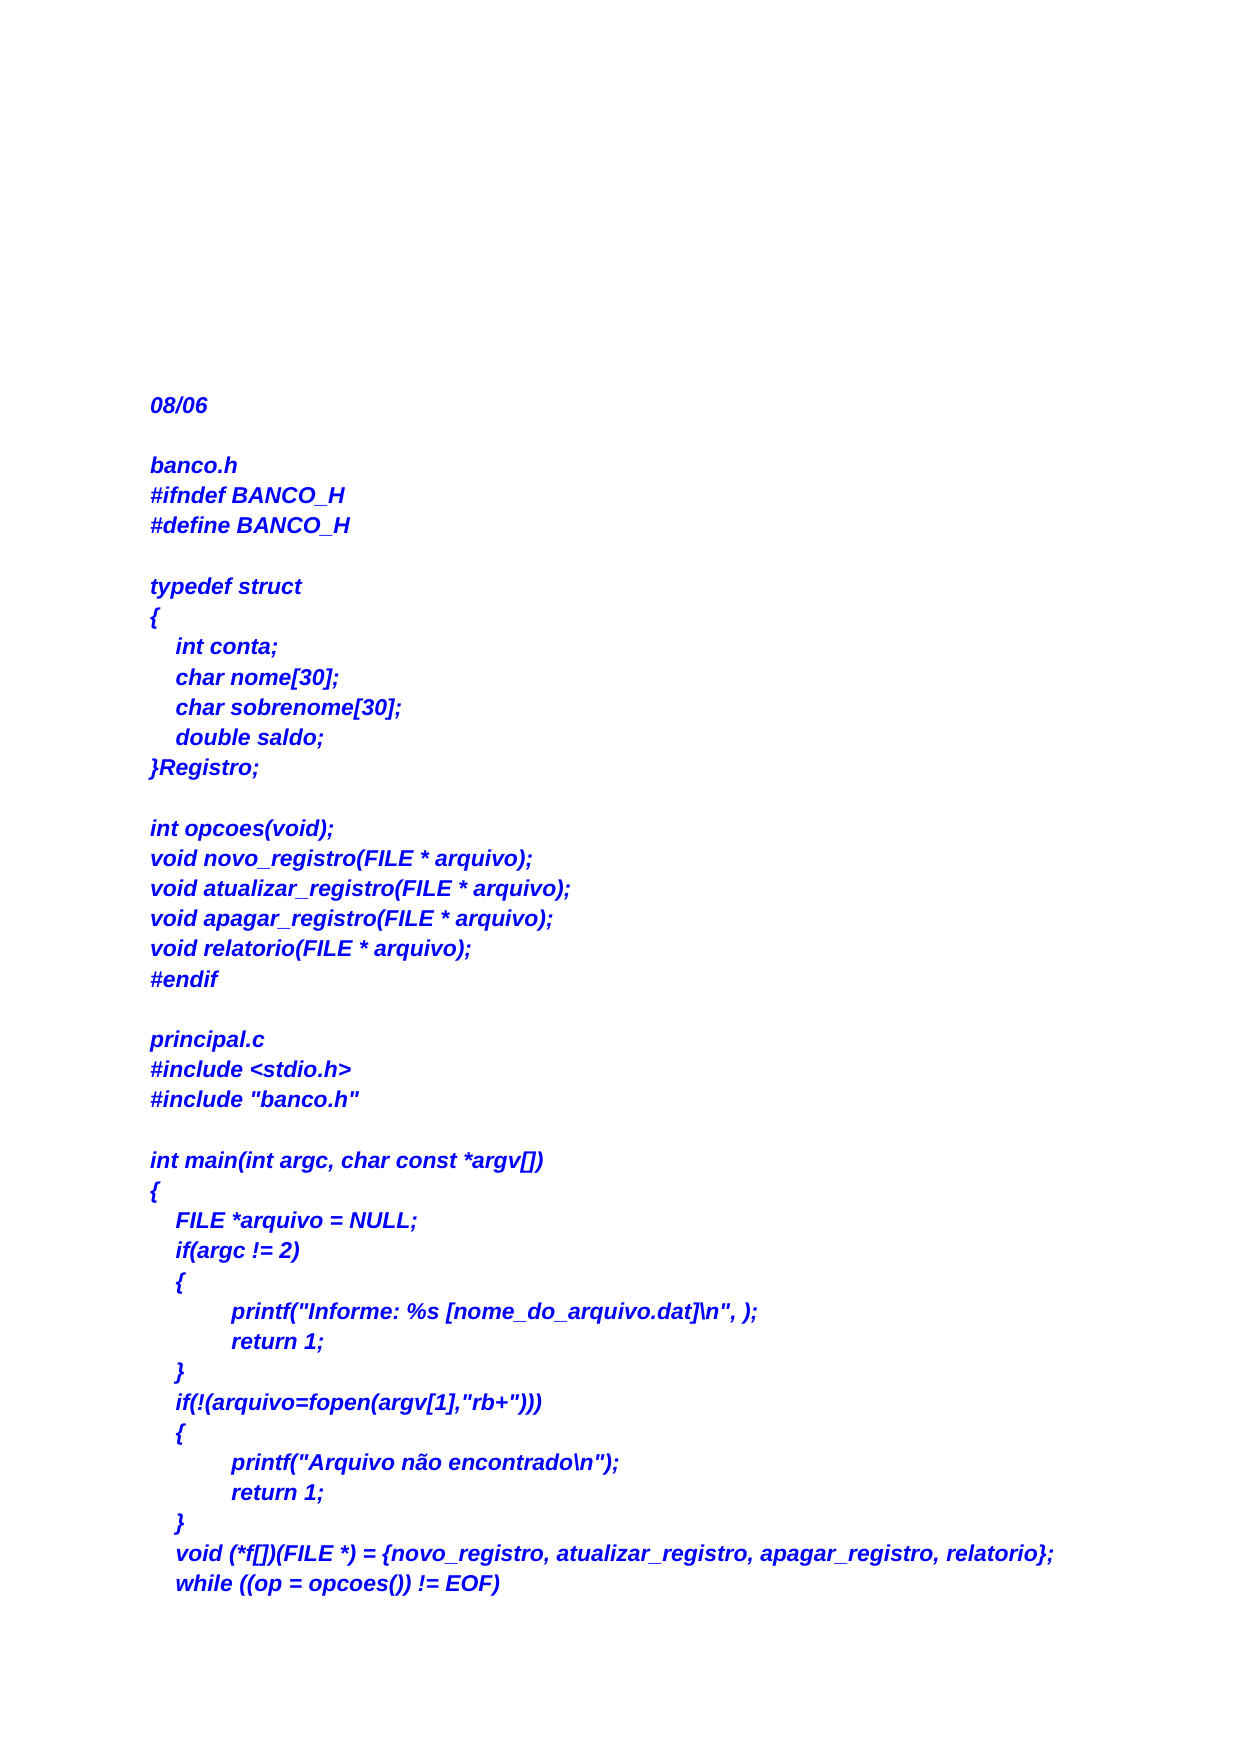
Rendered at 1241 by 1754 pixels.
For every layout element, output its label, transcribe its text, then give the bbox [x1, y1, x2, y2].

text #include <stdio.h> [150, 1056, 1090, 1083]
text #define BANCO_H [150, 512, 1090, 539]
text char sobrenome[30]; [150, 694, 1090, 720]
text }Registro; [150, 754, 1090, 781]
text { [150, 603, 1090, 629]
text if(!(arquivo=fopen(argv[1],"rb+"))) [150, 1388, 1090, 1415]
text void novo_registro(FILE * arquivo); [150, 845, 1090, 871]
text return 1; [150, 1479, 1090, 1506]
text return 1; [150, 1328, 1090, 1354]
text 08/06 [150, 392, 1090, 418]
text } [150, 1509, 1090, 1536]
text int opcoes(void); [150, 814, 1090, 841]
text int conta; [150, 633, 1090, 660]
text #ifndef BANCO_H [150, 482, 1090, 509]
text { [150, 1268, 1090, 1294]
text double saldo; [150, 724, 1090, 750]
text void apagar_registro(FILE * arquivo); [150, 905, 1090, 932]
text #include "banco.h" [150, 1086, 1090, 1113]
text void relatorio(FILE * arquivo); [150, 935, 1090, 962]
text printf("Informe: %s [nome_do_arquivo.dat]\n", ); [150, 1298, 1090, 1324]
text { [150, 1177, 1090, 1203]
text principal.c [150, 1026, 1090, 1052]
text void atualizar_registro(FILE * arquivo); [150, 875, 1090, 901]
text char nome[30]; [150, 663, 1090, 690]
text FILE *arquivo = NULL; [150, 1207, 1090, 1234]
text while ((op = opcoes()) != EOF) [150, 1570, 1090, 1596]
text printf("Arquivo não encontrado\n"); [150, 1449, 1090, 1475]
text banco.h [150, 452, 1090, 478]
text } [150, 1358, 1090, 1385]
text #endif [150, 966, 1090, 992]
text int main(int argc, char const *argv[]) [150, 1147, 1090, 1173]
text if(argc != 2) [150, 1237, 1090, 1264]
text void (*f[])(FILE *) = {novo_registro, atualizar_registro, apagar_registro, relatorio}; [150, 1539, 1090, 1566]
text { [150, 1419, 1090, 1445]
text typedef struct [150, 573, 1090, 599]
